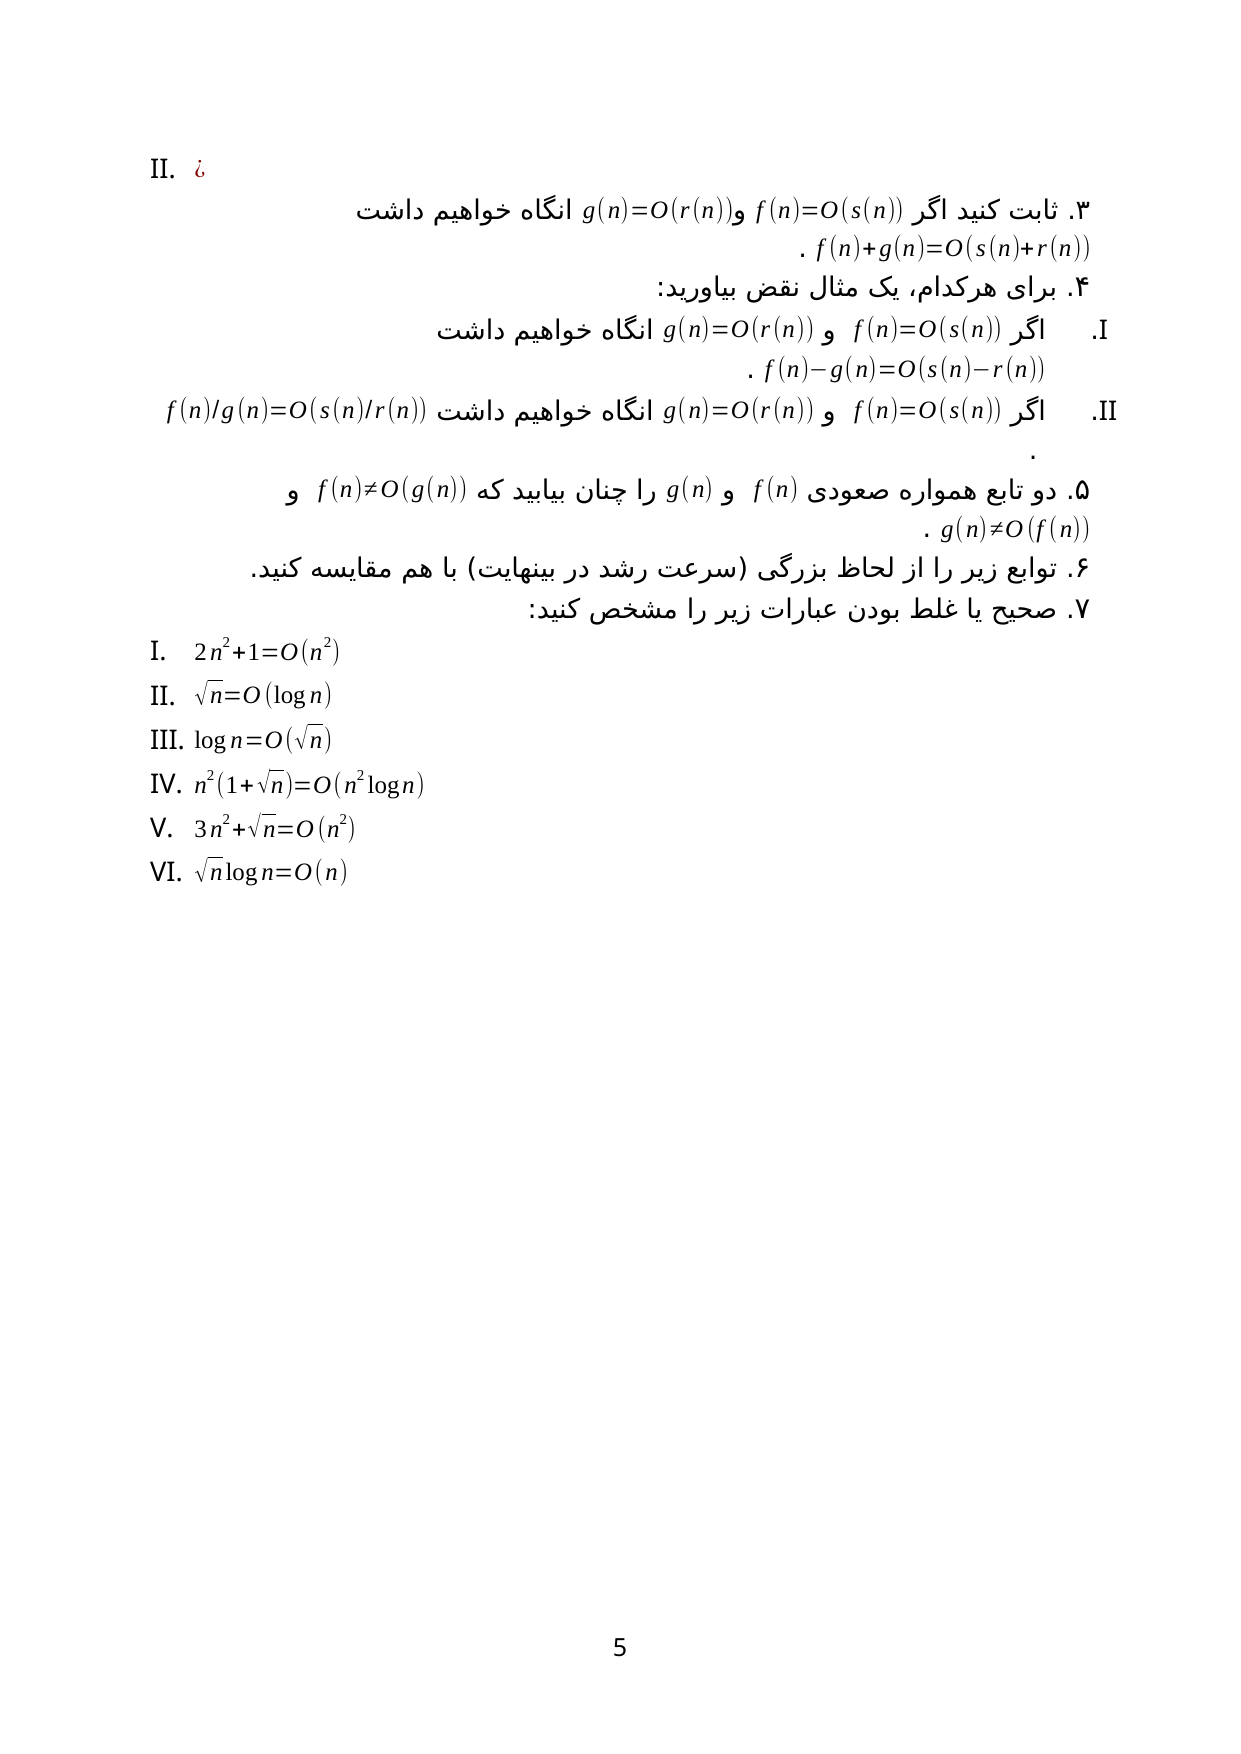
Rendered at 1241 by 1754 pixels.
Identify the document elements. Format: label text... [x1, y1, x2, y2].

list اگر و انگاه خواهیم داشت . [150, 311, 1090, 385]
text ۴. برای هرکدام، یک مثال نقض بیاورید: [150, 270, 1090, 304]
text ۷. صحیح یا غلط بودن عبارات زیر را مشخص کنید: [150, 591, 1090, 625]
text ۳. ثابت کنید اگر و انگاه خواهیم داشت . [150, 194, 1090, 263]
text ۶. توابع زیر را از لحاظ بزرگی (سرعت رشد در بینهایت) با هم مقایسه کنید. [150, 550, 1090, 584]
list اگر و انگاه خواهیم داشت . [150, 391, 1090, 466]
text ۵. دو تابع همواره صعودی و را چنان بیابید که و . [150, 472, 1090, 544]
